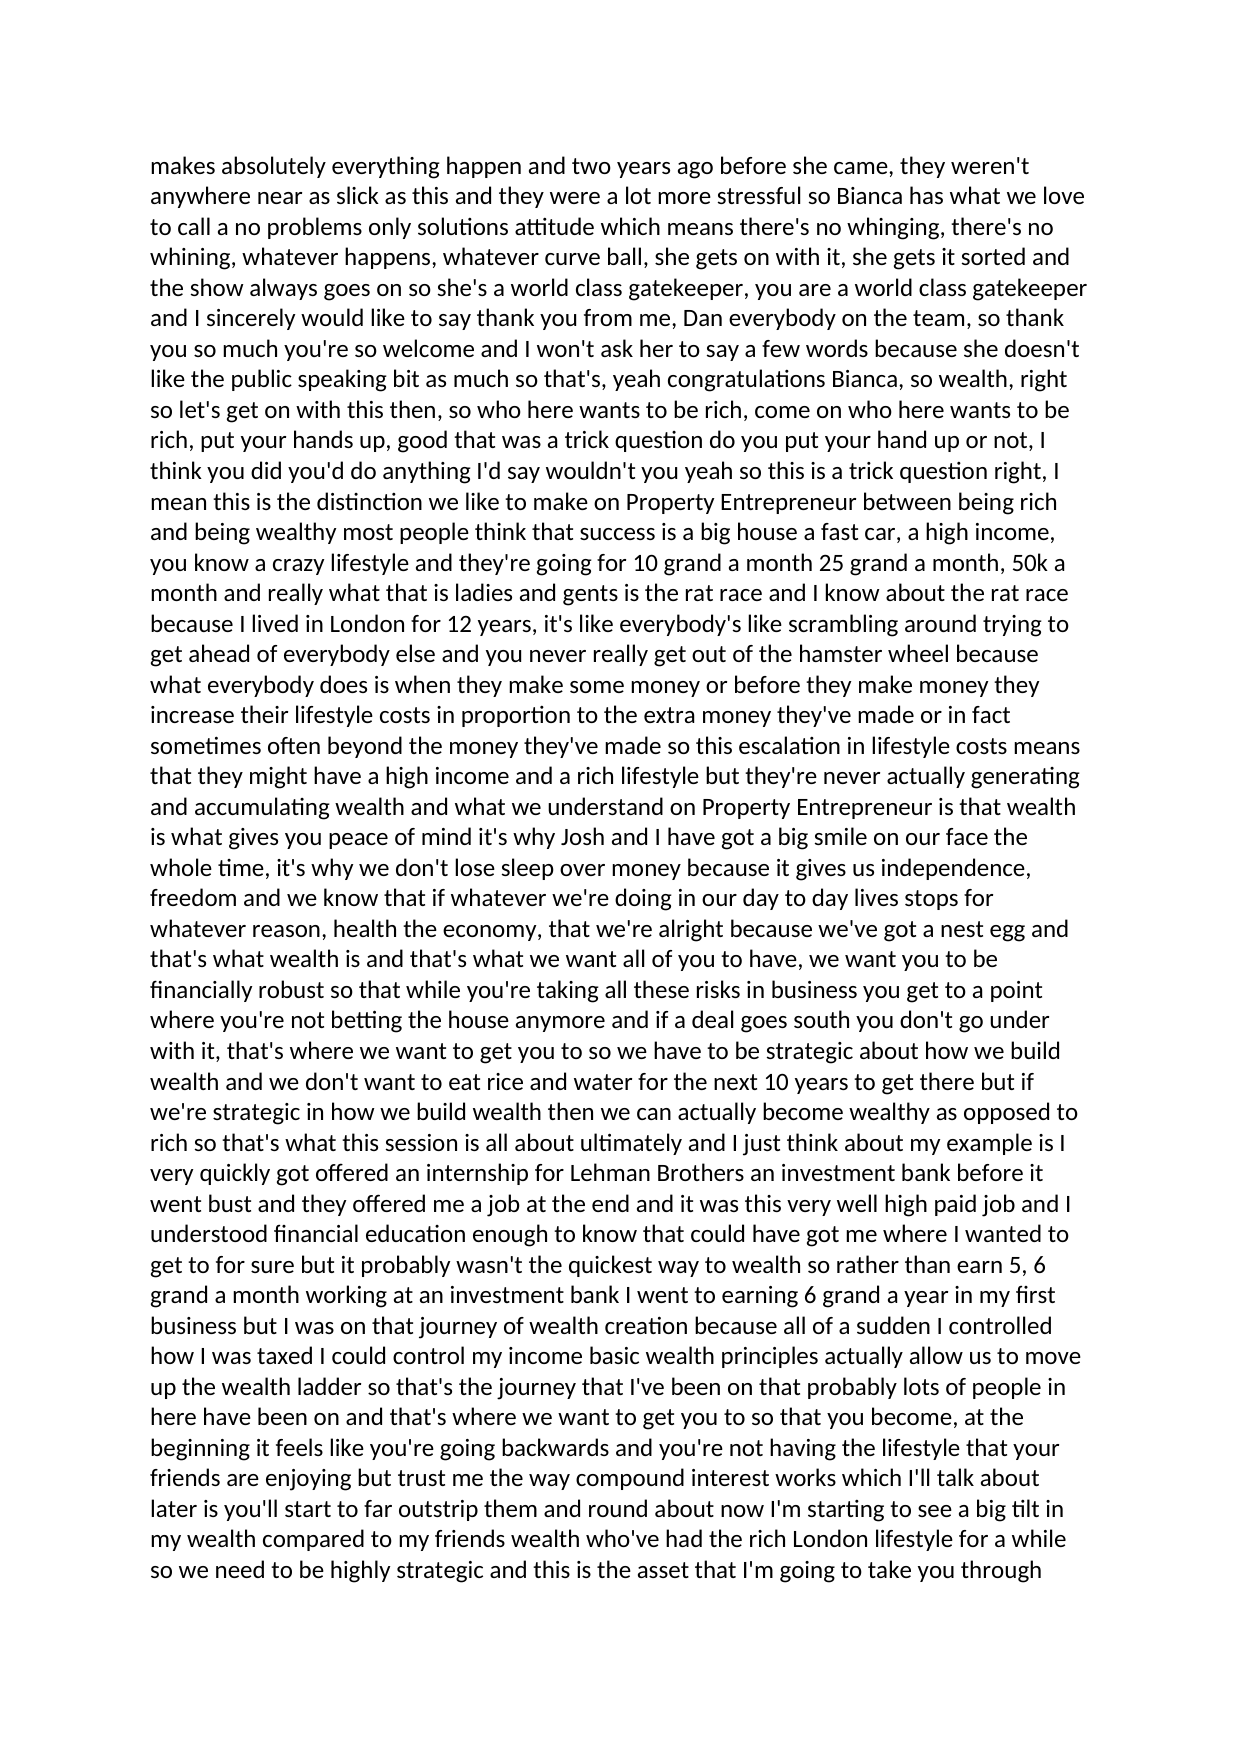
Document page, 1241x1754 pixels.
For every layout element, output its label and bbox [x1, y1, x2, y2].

text [150, 150, 1090, 1584]
